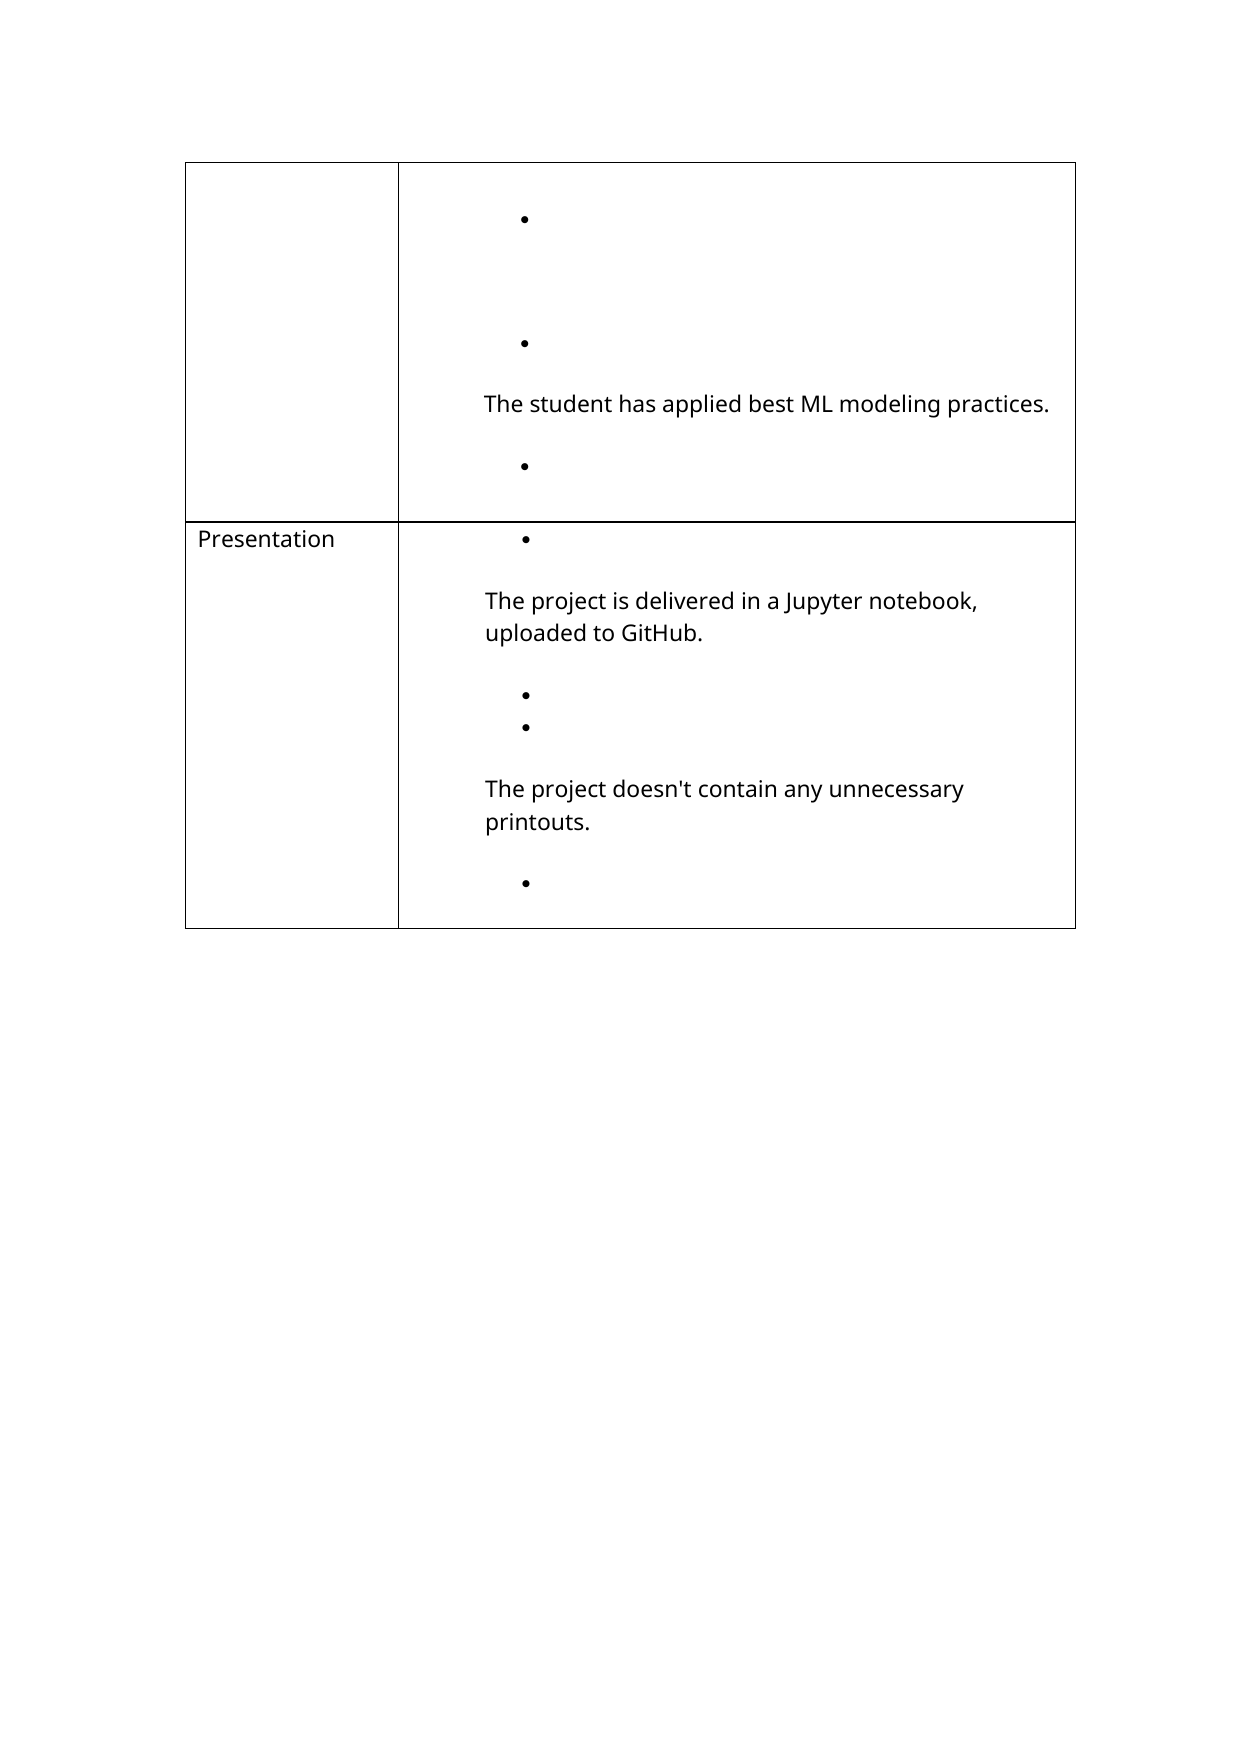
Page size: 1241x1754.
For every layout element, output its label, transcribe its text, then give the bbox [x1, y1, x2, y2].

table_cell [186, 163, 398, 521]
table_cell Presentation [186, 523, 398, 928]
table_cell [399, 163, 1075, 521]
table_cell The project is delivered in a Jupyter notebook, uploaded to GitHub. The project doesn't contain any unnecessary printouts. [399, 523, 1075, 928]
